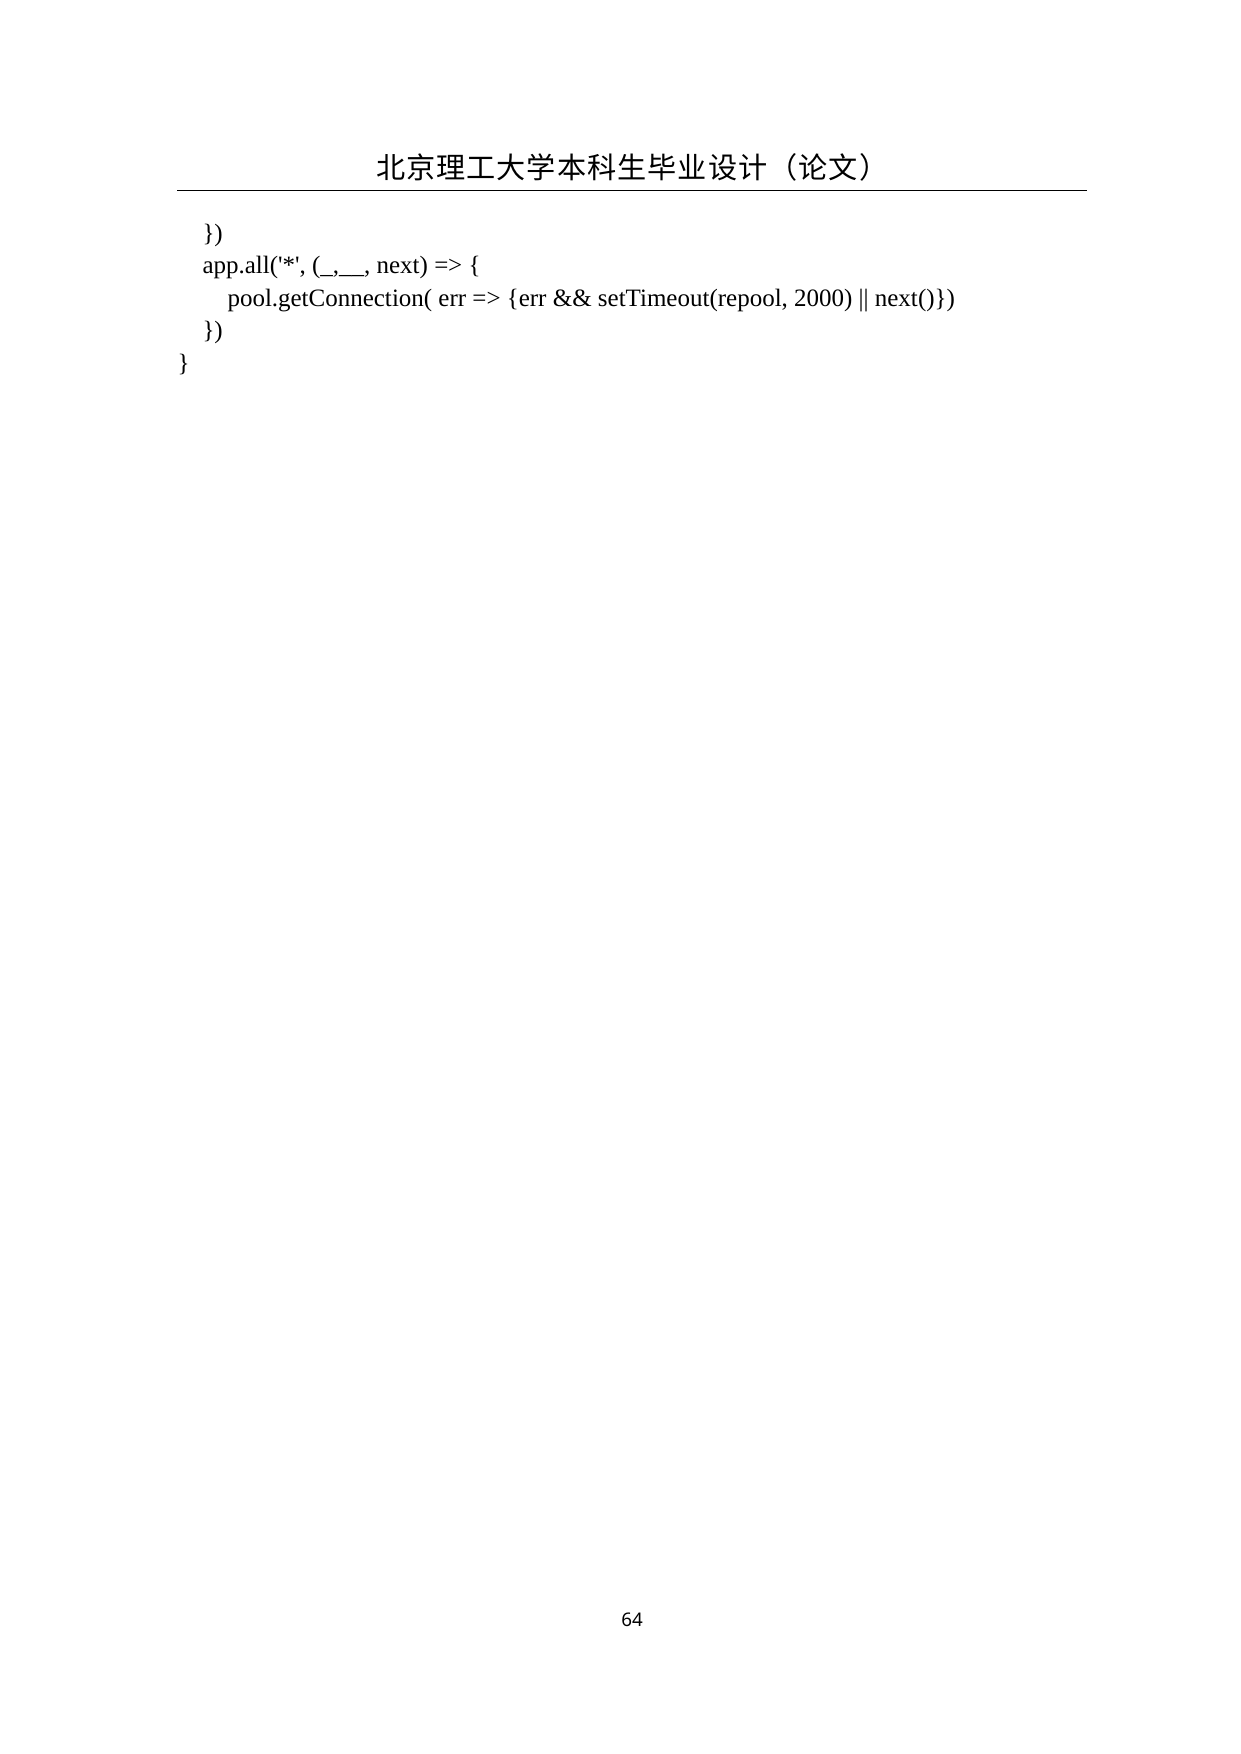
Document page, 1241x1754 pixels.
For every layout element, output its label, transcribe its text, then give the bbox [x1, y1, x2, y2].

text pool.getConnection( err => {err && setTimeout(repool, 2000) || next()}) [177, 281, 1087, 313]
text } [177, 346, 1087, 378]
text }) [177, 313, 1087, 346]
text app.all('*', (_,__, next) => { [177, 248, 1087, 281]
text }) [177, 216, 1087, 248]
